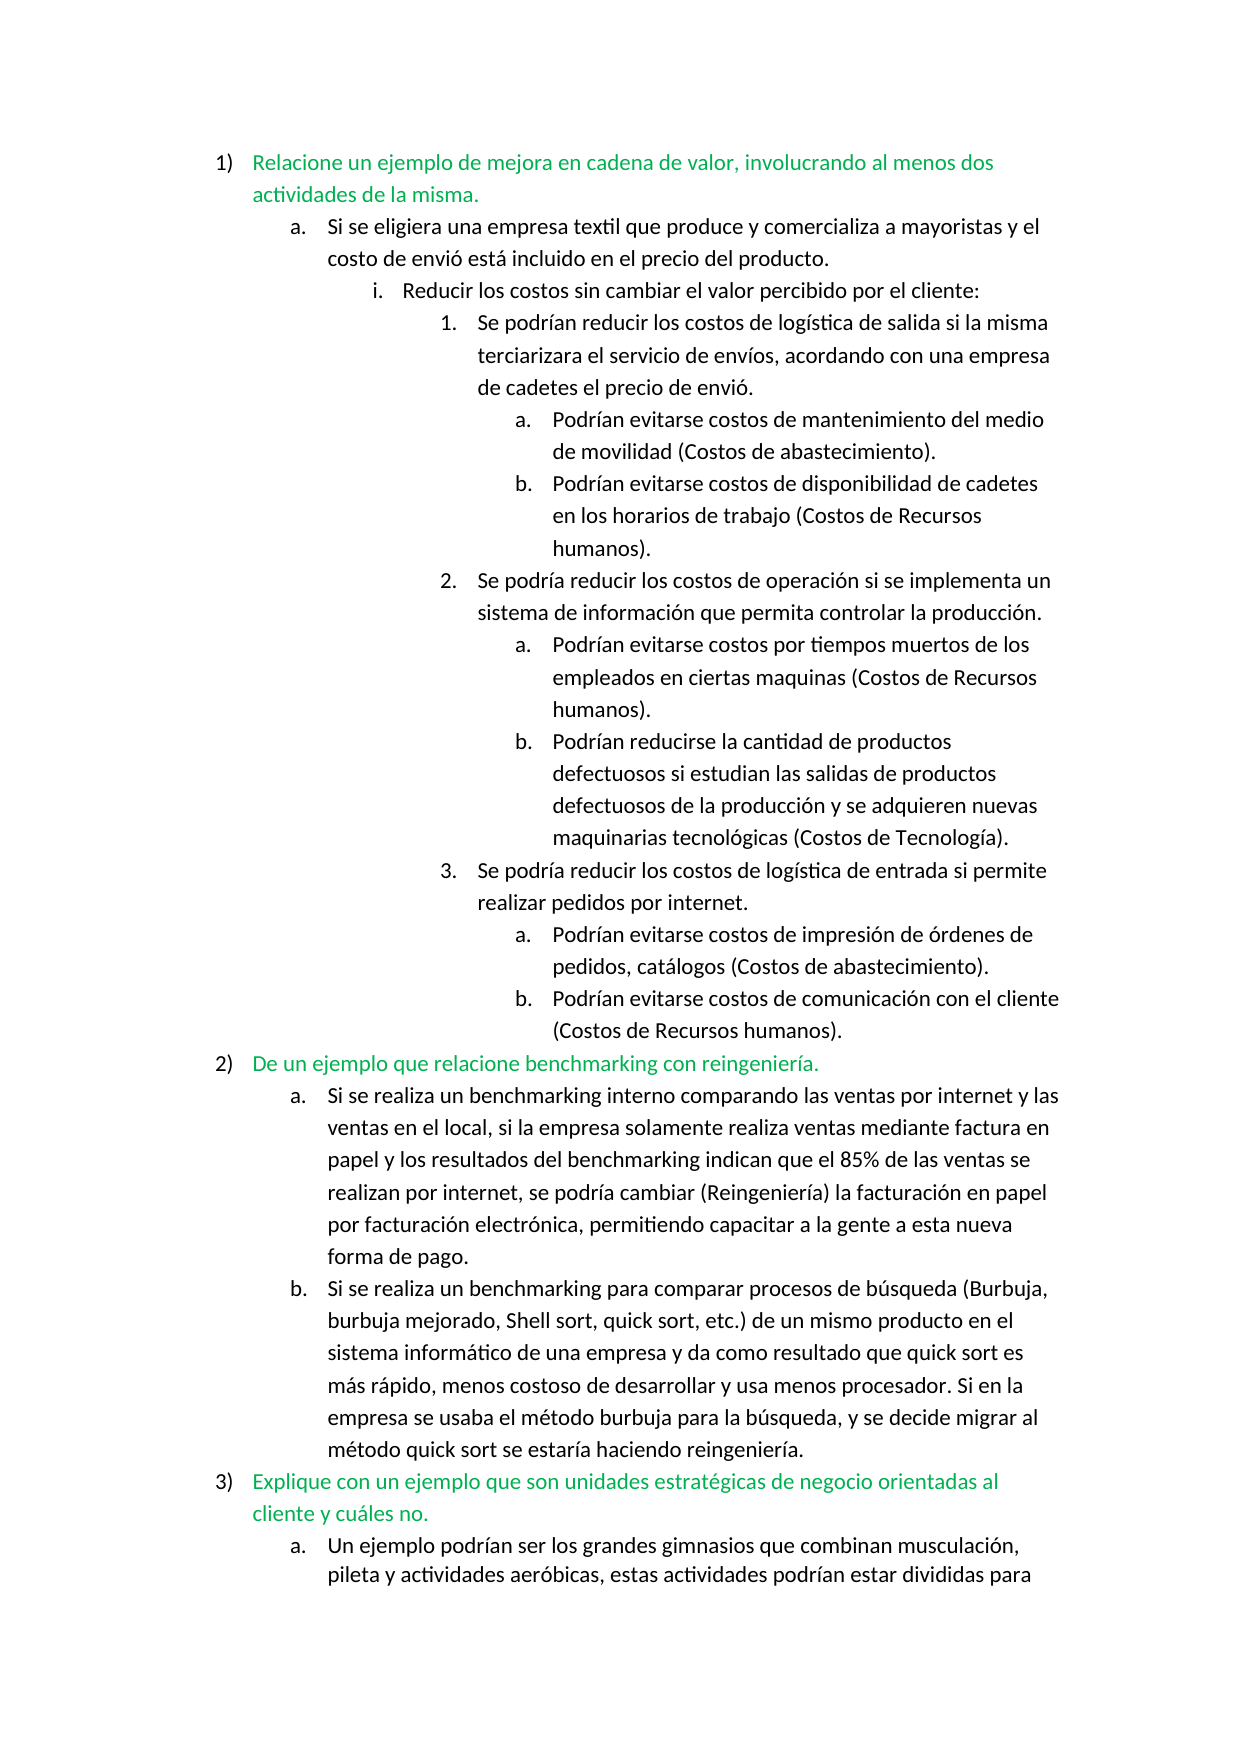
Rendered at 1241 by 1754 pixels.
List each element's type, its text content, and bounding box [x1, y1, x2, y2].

list Se podrían reducir los costos de logística de salida si la misma terciarizara el servicio de envíos, acordando con una empresa de cadetes el precio de envió. [440, 308, 1063, 401]
list Reducir los costos sin cambiar el valor percibido por el cliente: [383, 276, 1063, 304]
list De un ejemplo que relacione benchmarking con reingeniería. [215, 1049, 1063, 1077]
list Podrían evitarse costos de disponibilidad de cadetes en los horarios de trabajo (Costos de Recursos humanos). [515, 469, 1063, 562]
list Explique con un ejemplo que son unidades estratégicas de negocio orientadas al cliente y cuáles no. [215, 1467, 1063, 1527]
list Si se realiza un benchmarking para comparar procesos de búsqueda (Burbuja, burbuja mejorado, Shell sort, quick sort, etc.) de un mismo producto en el sistema informático de una empresa y da como resultado que quick sort es más rápido, menos costoso de desarrollar y usa menos procesador. Si en la empresa se usaba el método burbuja para la búsqueda, y se decide migrar al método quick sort se estaría haciendo reingeniería. [290, 1274, 1063, 1463]
list Se podría reducir los costos de operación si se implementa un sistema de información que permita controlar la producción. [440, 566, 1063, 626]
list Podrían evitarse costos de comunicación con el cliente (Costos de Recursos humanos). [515, 984, 1063, 1045]
list Podrían evitarse costos de impresión de órdenes de pedidos, catálogos (Costos de abastecimiento). [515, 920, 1063, 980]
list Podrían evitarse costos por tiempos muertos de los empleados en ciertas maquinas (Costos de Recursos humanos). [515, 630, 1063, 723]
list Si se realiza un benchmarking interno comparando las ventas por internet y las ventas en el local, si la empresa solamente realiza ventas mediante factura en papel y los resultados del benchmarking indican que el 85% de las ventas se realizan por internet, se podría cambiar (Reingeniería) la facturación en papel por facturación electrónica, permitiendo capacitar a la gente a esta nueva forma de pago. [290, 1081, 1063, 1270]
list Se podría reducir los costos de logística de entrada si permite realizar pedidos por internet. [440, 856, 1063, 916]
list Podrían evitarse costos de mantenimiento del medio de movilidad (Costos de abastecimiento). [515, 405, 1063, 465]
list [290, 1532, 1063, 1588]
list Si se eligiera una empresa textil que produce y comercializa a mayoristas y el costo de envió está incluido en el precio del producto. [290, 212, 1063, 272]
list Relacione un ejemplo de mejora en cadena de valor, involucrando al menos dos actividades de la misma. [215, 148, 1063, 208]
list Podrían reducirse la cantidad de productos defectuosos si estudian las salidas de productos defectuosos de la producción y se adquieren nuevas maquinarias tecnológicas (Costos de Tecnología). [515, 727, 1063, 852]
